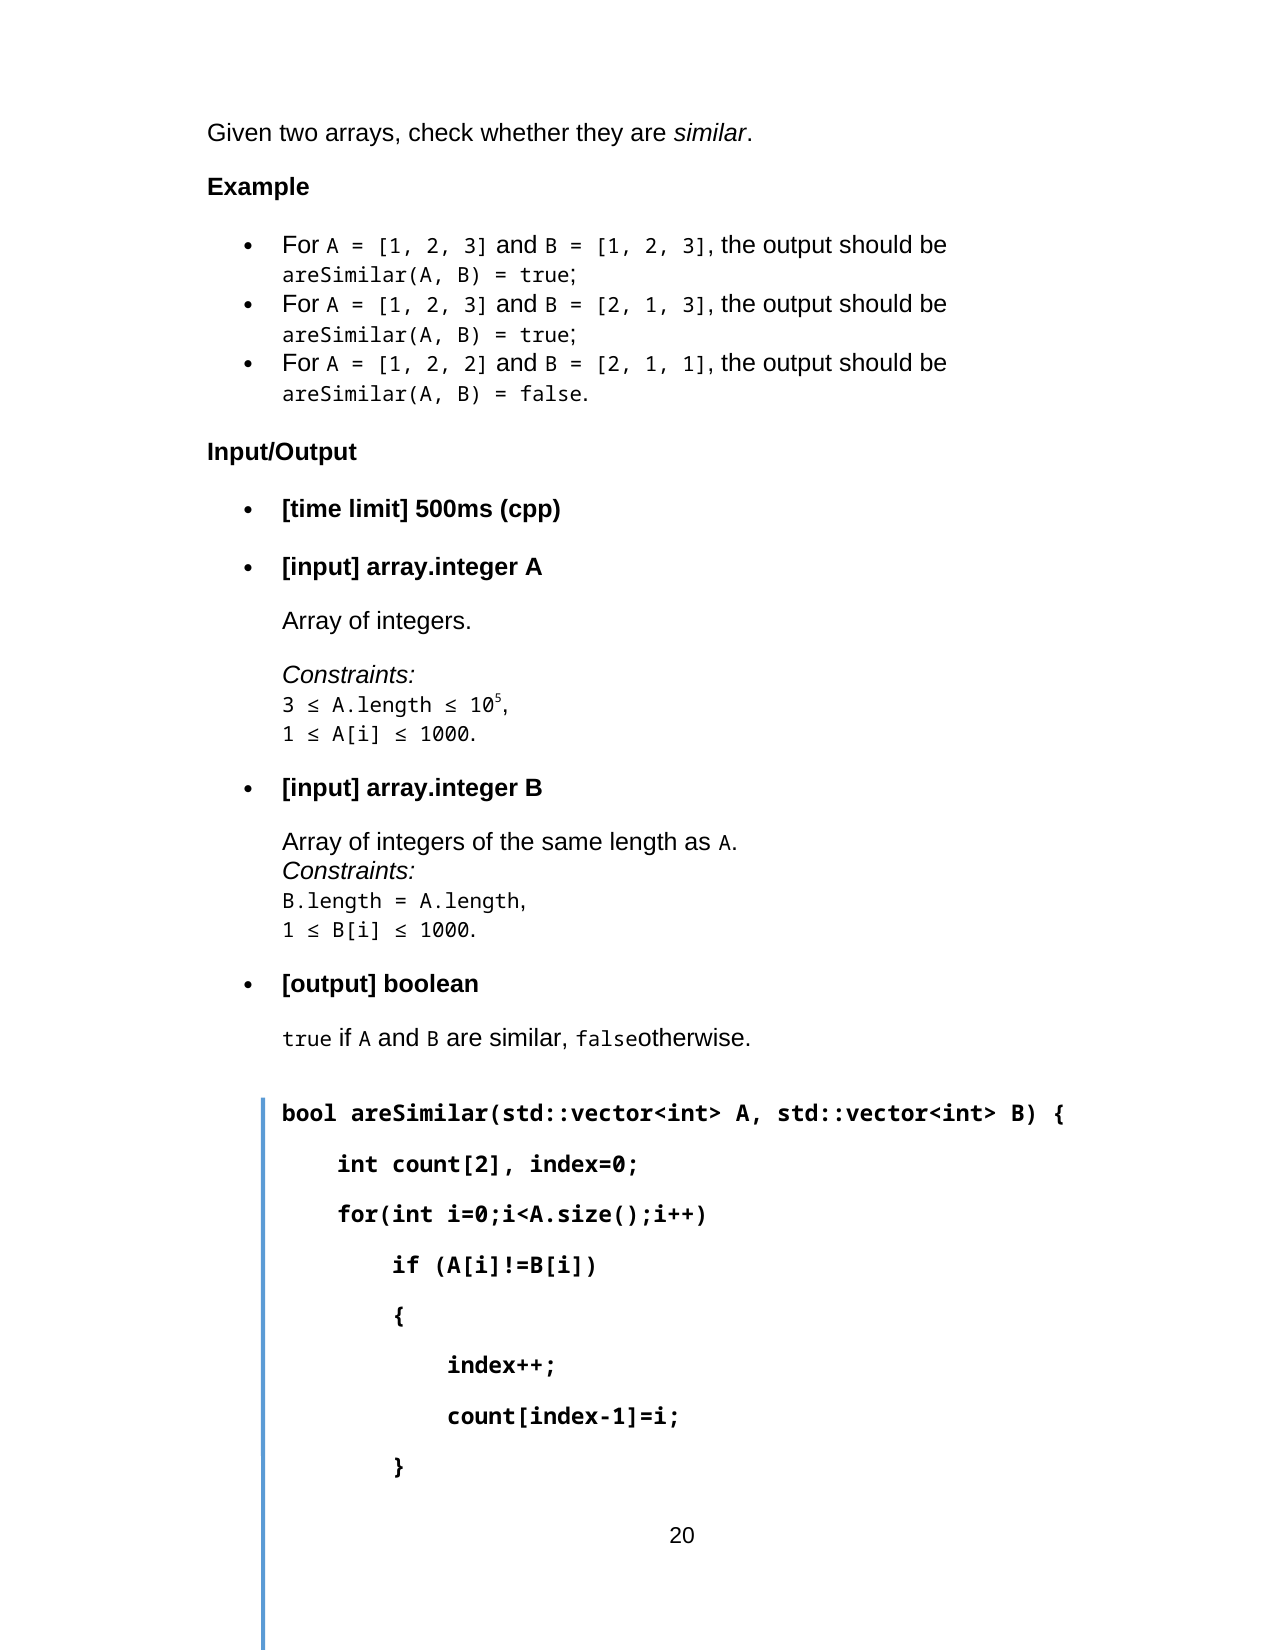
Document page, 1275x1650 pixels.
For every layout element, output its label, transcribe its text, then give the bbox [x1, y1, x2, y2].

text index++; [282, 1349, 1157, 1381]
text bool areSimilar(std::vector<int> A, std::vector<int> B) { [282, 1097, 1157, 1129]
list For A = [1, 2, 3] and B = [2, 1, 3], the output should be areSimilar(A, B) = true; [244, 289, 1157, 348]
text Constraints: B.length = A.length, 1 ≤ B[i] ≤ 1000. [282, 856, 1157, 944]
text Input/Output [207, 436, 1157, 465]
text for(int i=0;i<A.size();i++) [282, 1198, 1157, 1229]
text if (A[i]!=B[i]) [282, 1249, 1157, 1280]
list [time limit] 500ms (cpp) [244, 494, 1157, 523]
text count[index-1]=i; [282, 1400, 1157, 1431]
list For A = [1, 2, 2] and B = [2, 1, 1], the output should be areSimilar(A, B) = false. [244, 348, 1157, 407]
text true if A and B are similar, falseotherwise. [282, 1023, 1157, 1052]
text Constraints: 3 ≤ A.length ≤ 105, 1 ≤ A[i] ≤ 1000. [282, 660, 1157, 748]
text Array of integers of the same length as A. [282, 826, 1157, 856]
list [input] array.integer B [244, 773, 1157, 801]
text { [282, 1299, 1157, 1330]
text Given two arrays, check whether they are similar. [207, 118, 1157, 147]
text Array of integers. [282, 606, 1157, 635]
list For A = [1, 2, 3] and B = [1, 2, 3], the output should be areSimilar(A, B) = true; [244, 230, 1157, 289]
text int count[2], index=0; [282, 1148, 1157, 1179]
list [input] array.integer A [244, 552, 1157, 581]
text } [282, 1450, 1157, 1482]
text Example [207, 172, 1157, 201]
list [output] boolean [244, 969, 1157, 998]
